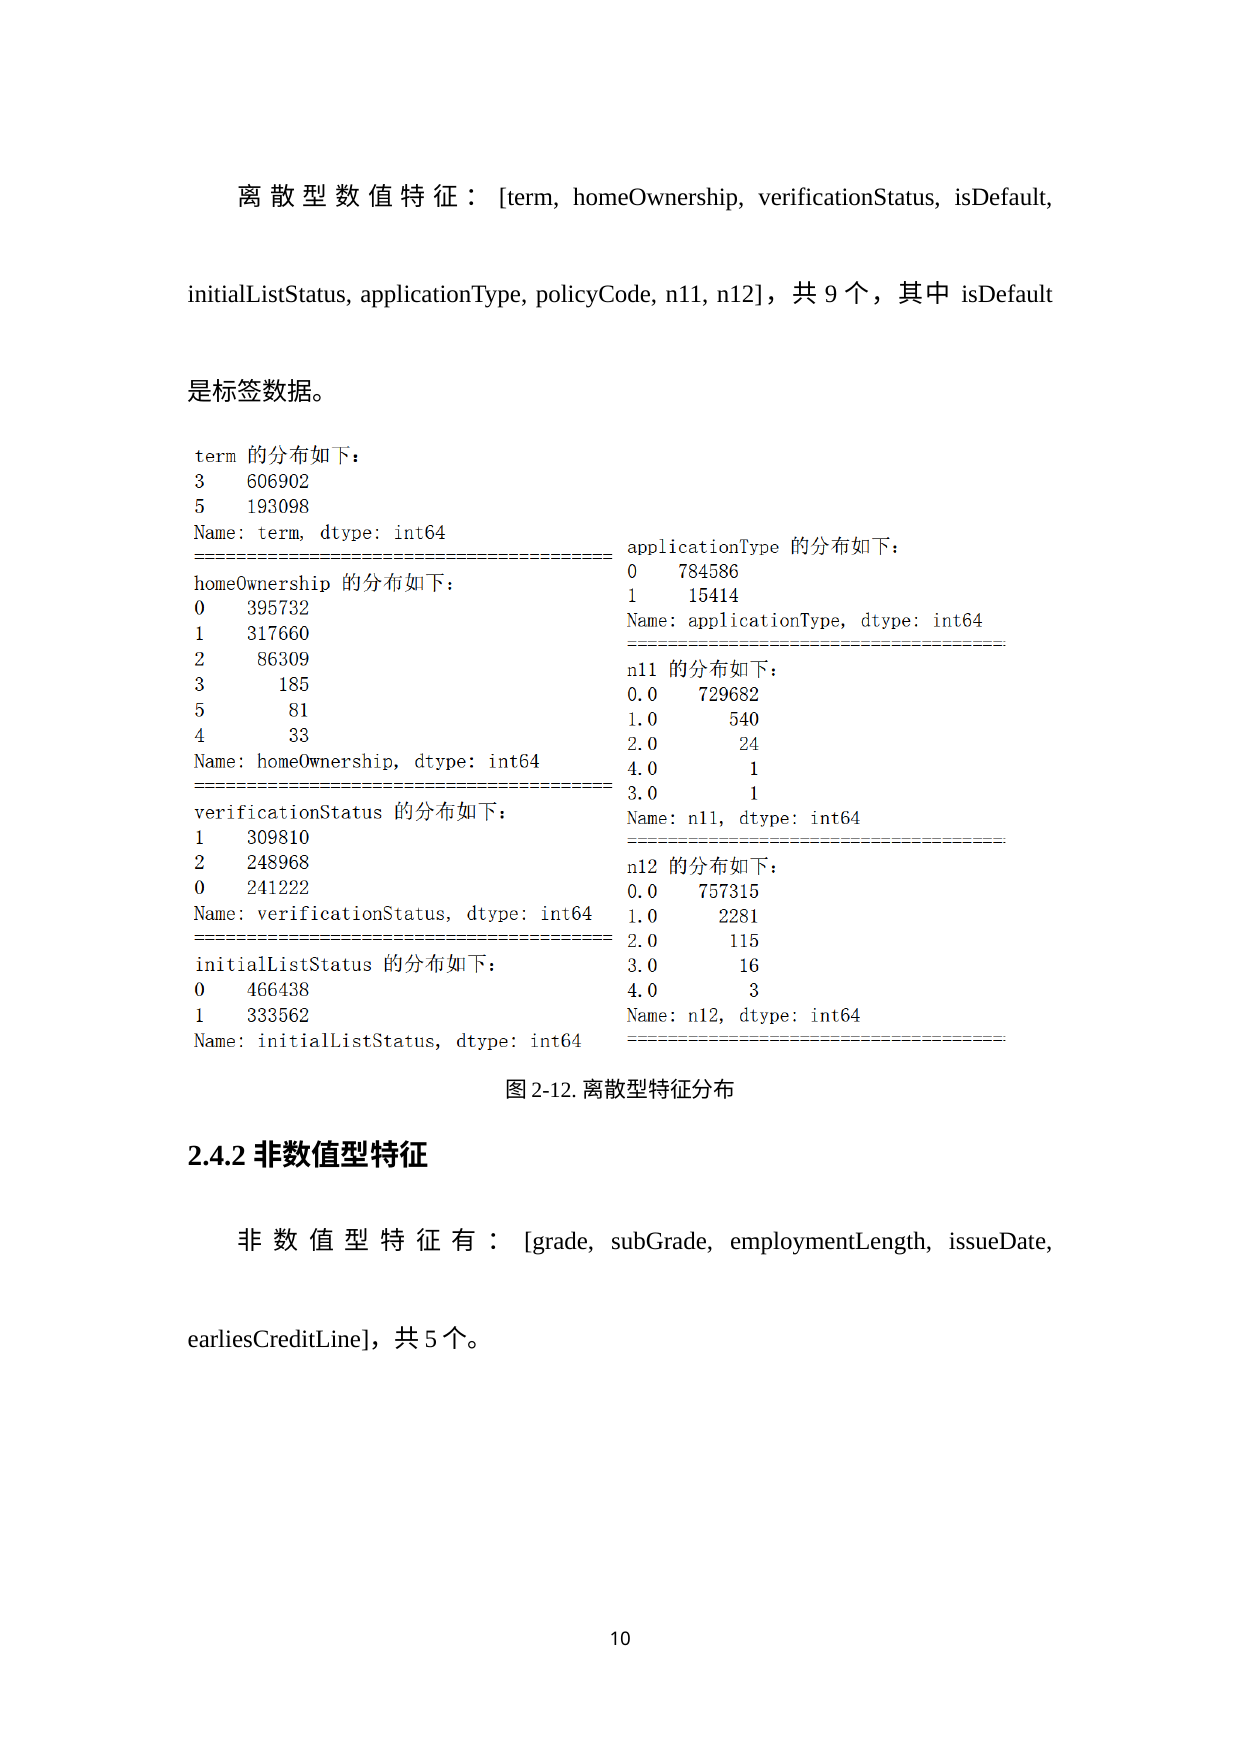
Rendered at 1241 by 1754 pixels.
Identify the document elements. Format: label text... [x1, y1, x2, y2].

picture [618, 526, 1006, 1057]
text 图2-12. 离散型特征分布 [187, 1072, 1053, 1104]
subtitle 2.4.2 非数值型特征 [187, 1120, 1053, 1185]
text 非数值型特征有：[grade, subGrade, employmentLength, issueDate, earliesCreditLine]，共5个。 [187, 1206, 1053, 1369]
picture [187, 441, 613, 1057]
text 离散型数值特征：[term, homeOwnership, verificationStatus, isDefault, initialListStatus, applicationType, policyCode, n11, n12]，共9个，其中 isDefault 是标签数据。 [187, 162, 1053, 422]
